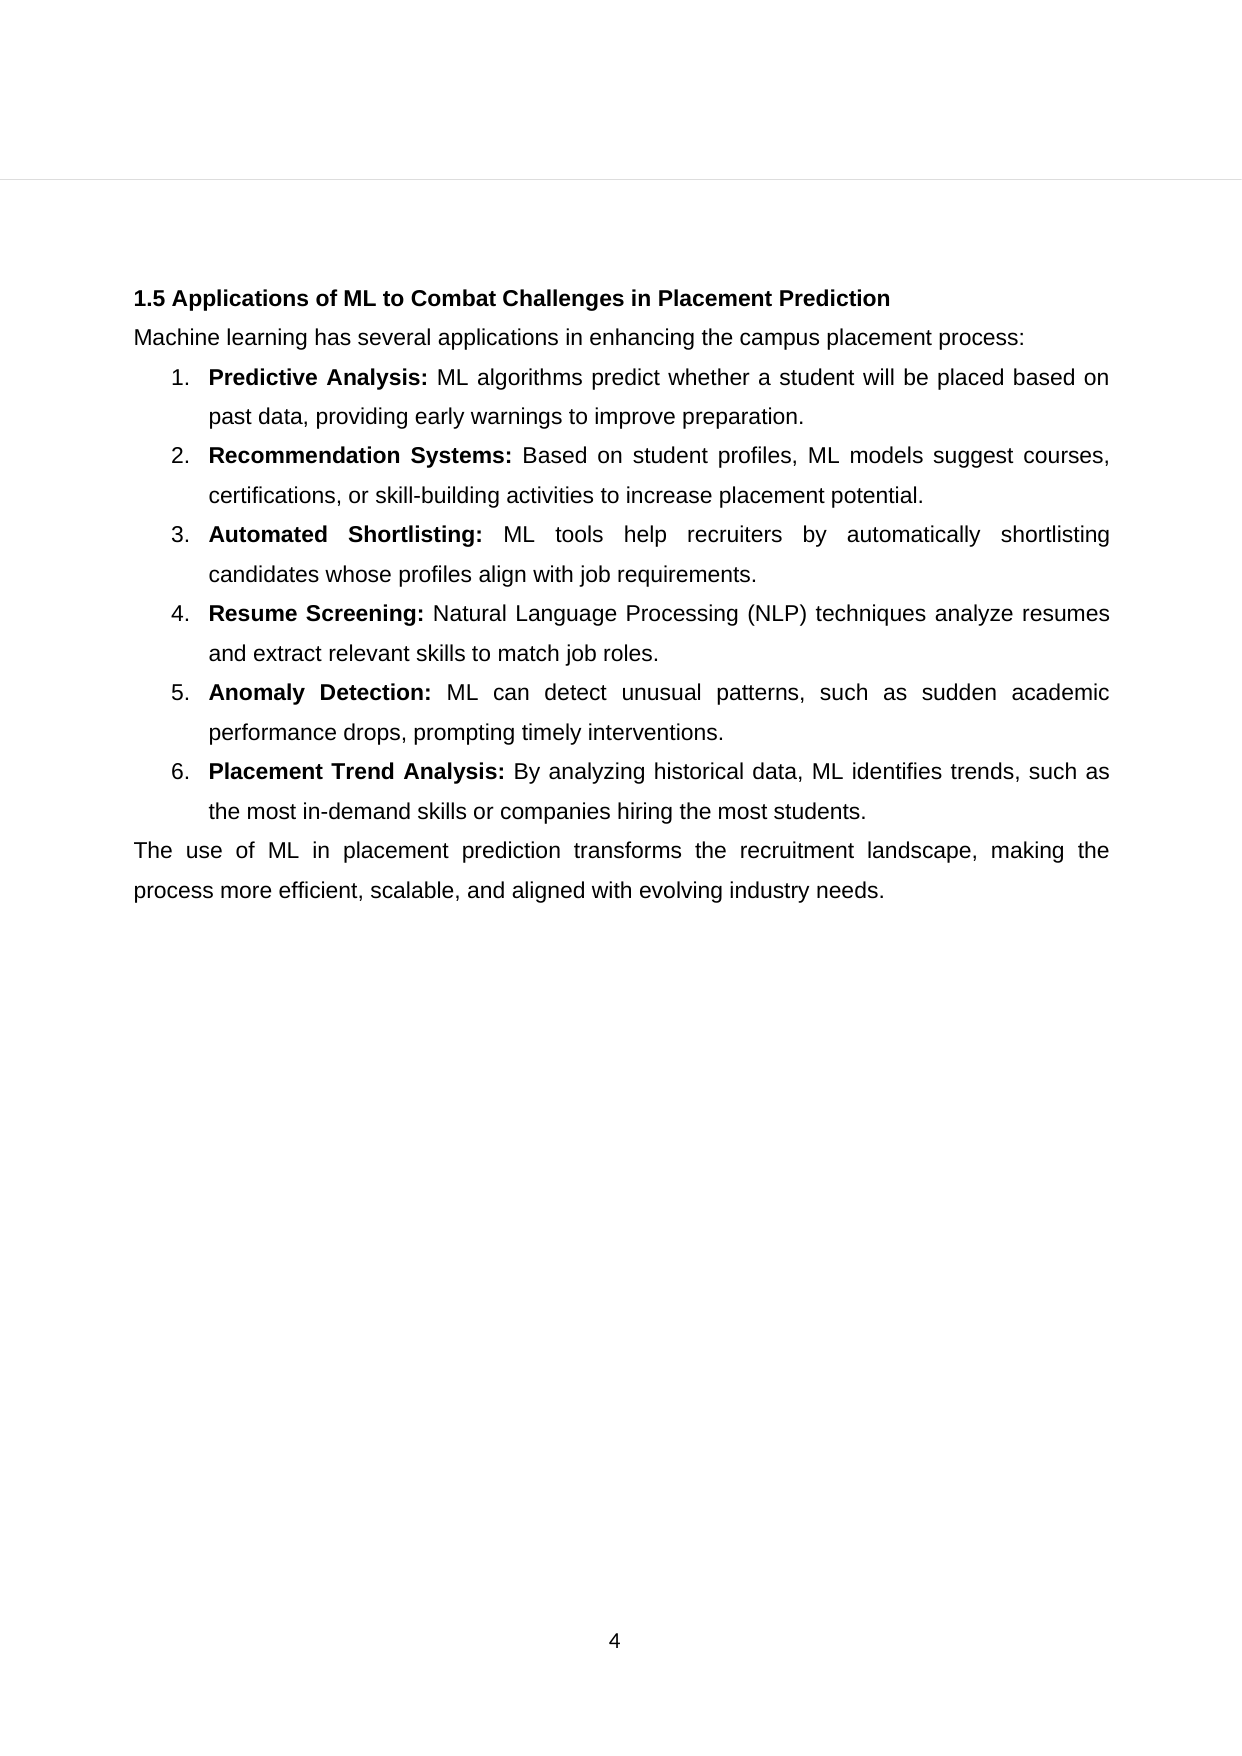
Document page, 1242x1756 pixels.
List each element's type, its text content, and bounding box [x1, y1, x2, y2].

list Placement Trend Analysis: By analyzing historical data, ML identifies trends, such as the most in-demand skills or companies hiring the most students. [171, 758, 1110, 824]
text 1.5 Applications of ML to Combat Challenges in Placement Prediction [133, 284, 1110, 311]
list Anomaly Detection: ML can detect unusual patterns, such as sudden academic performance drops, prompting timely interventions. [171, 679, 1110, 745]
text Machine learning has several applications in enhancing the campus placement process: [133, 324, 1110, 350]
list Predictive Analysis: ML algorithms predict whether a student will be placed based on past data, providing early warnings to improve preparation. [171, 363, 1110, 429]
list Recommendation Systems: Based on student profiles, ML models suggest courses, certifications, or skill-building activities to increase placement potential. [171, 442, 1110, 508]
text The use of ML in placement prediction transforms the recruitment landscape, making the process more efficient, scalable, and aligned with evolving industry needs. [133, 837, 1110, 903]
list Automated Shortlisting: ML tools help recruiters by automatically shortlisting candidates whose profiles align with job requirements. [171, 521, 1110, 587]
list Resume Screening: Natural Language Processing (NLP) techniques analyze resumes and extract relevant skills to match job roles. [171, 600, 1110, 666]
